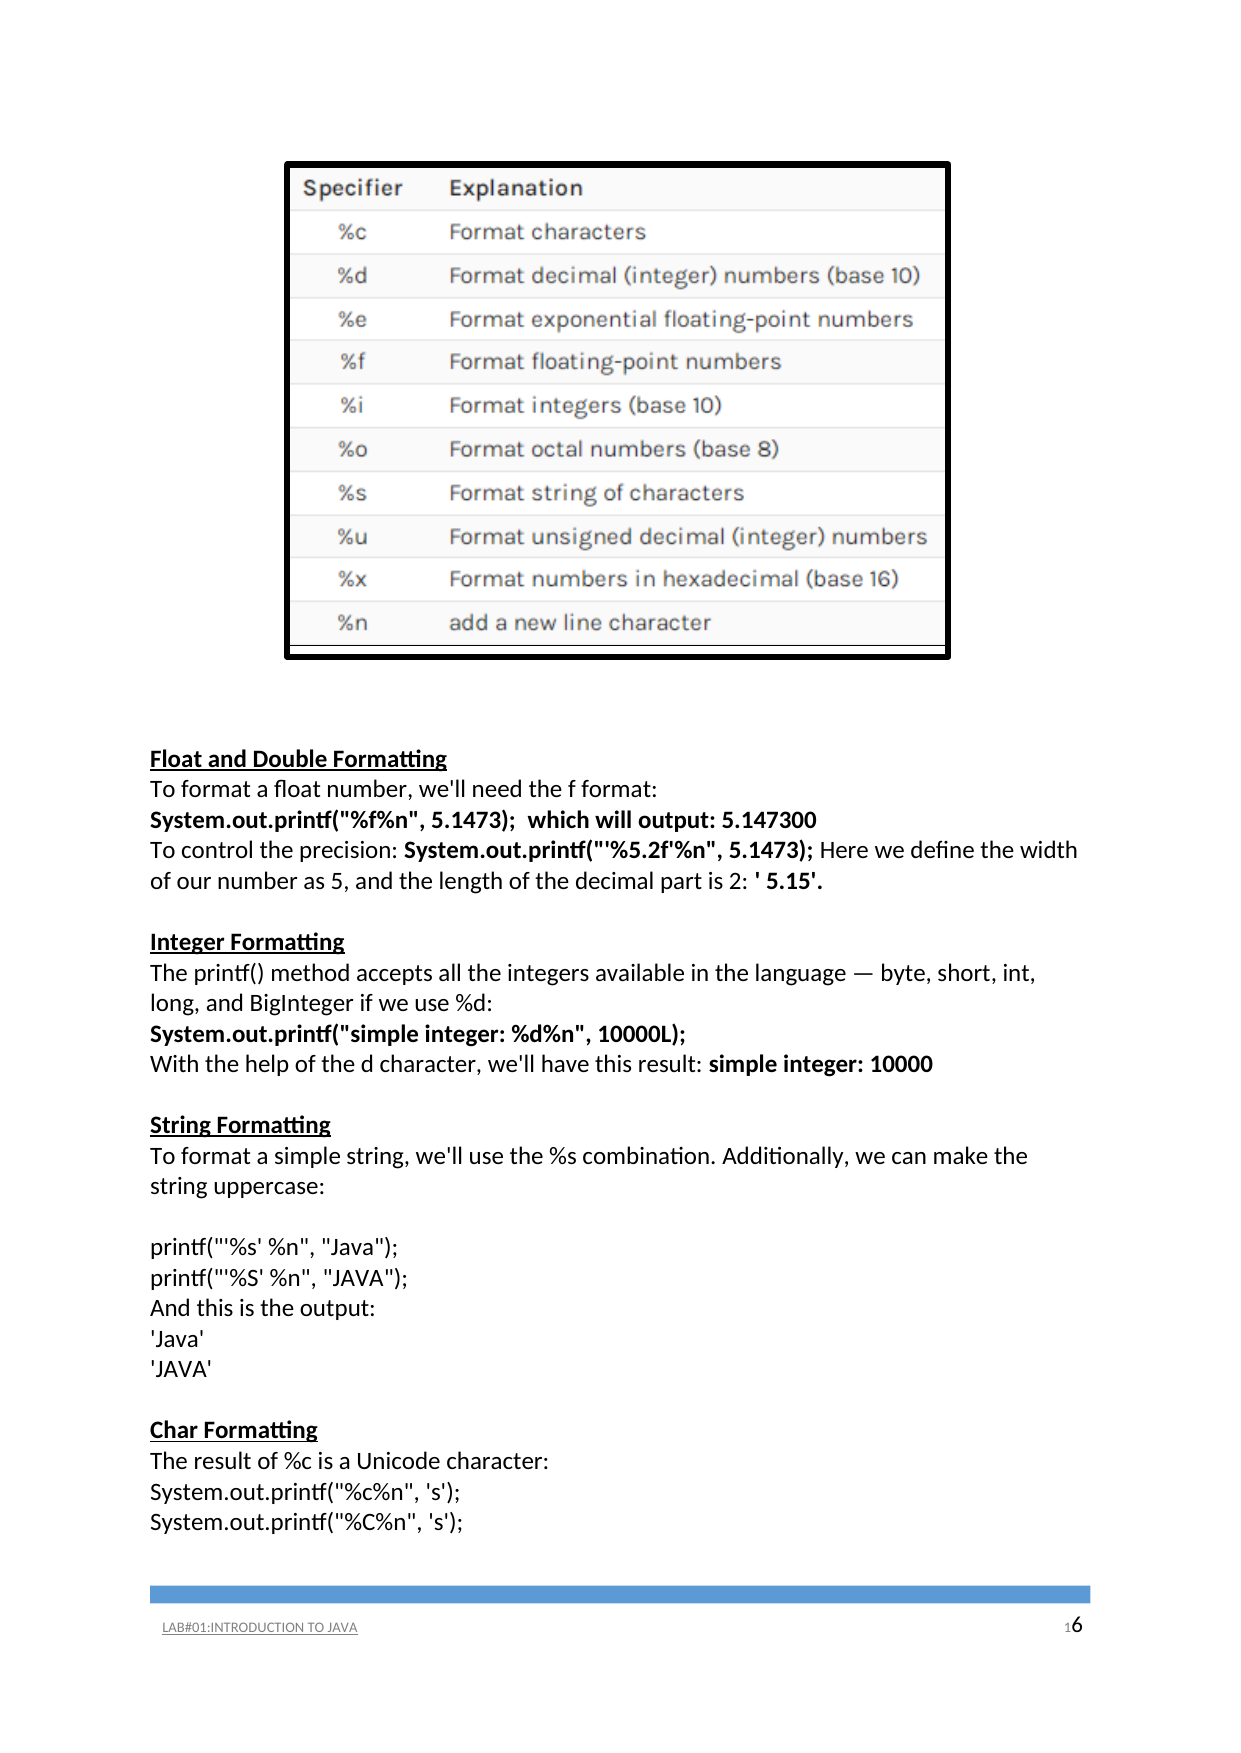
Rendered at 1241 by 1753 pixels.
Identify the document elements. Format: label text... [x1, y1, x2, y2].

subtitle Char Formatting [150, 1414, 1153, 1445]
text The printf() method accepts all the integers available in the language — byte, short, int, long, and BigInteger if we use %d: [150, 957, 1040, 1018]
text printf("'%S' %n", "JAVA"); [150, 1262, 1153, 1292]
text 'JAVA' [150, 1353, 1153, 1384]
subtitle System.out.printf("%f%n", 5.1473); which will output: 5.147300 [150, 804, 1153, 835]
text The result of %c is a Unicode character: System.out.printf("%c%n", 's'); [150, 1445, 552, 1506]
text System.out.printf("%C%n", 's'); [150, 1506, 1153, 1537]
text And this is the output: 'Java' [150, 1292, 379, 1353]
subtitle String Formatting [150, 1109, 1153, 1140]
subtitle Integer Formatting [150, 926, 1153, 957]
text With the help of the d character, we'll have this result: simple integer: 10000 [150, 1048, 1153, 1079]
text printf("'%s' %n", "Java"); [150, 1231, 1153, 1262]
subtitle Float and Double Formatting [150, 743, 1153, 774]
text To format a float number, we'll need the f format: [150, 774, 1153, 804]
text To control the precision: System.out.printf("'%5.2f'%n", 5.1473); Here we define the width of our number as 5, and the length of the decimal part is 2: ' 5.15'. [150, 835, 1082, 896]
text To format a simple string, we'll use the %s combination. Additionally, we can make the string uppercase: [150, 1140, 1032, 1201]
picture [290, 168, 945, 645]
subtitle System.out.printf("simple integer: %d%n", 10000L); [150, 1018, 1153, 1048]
